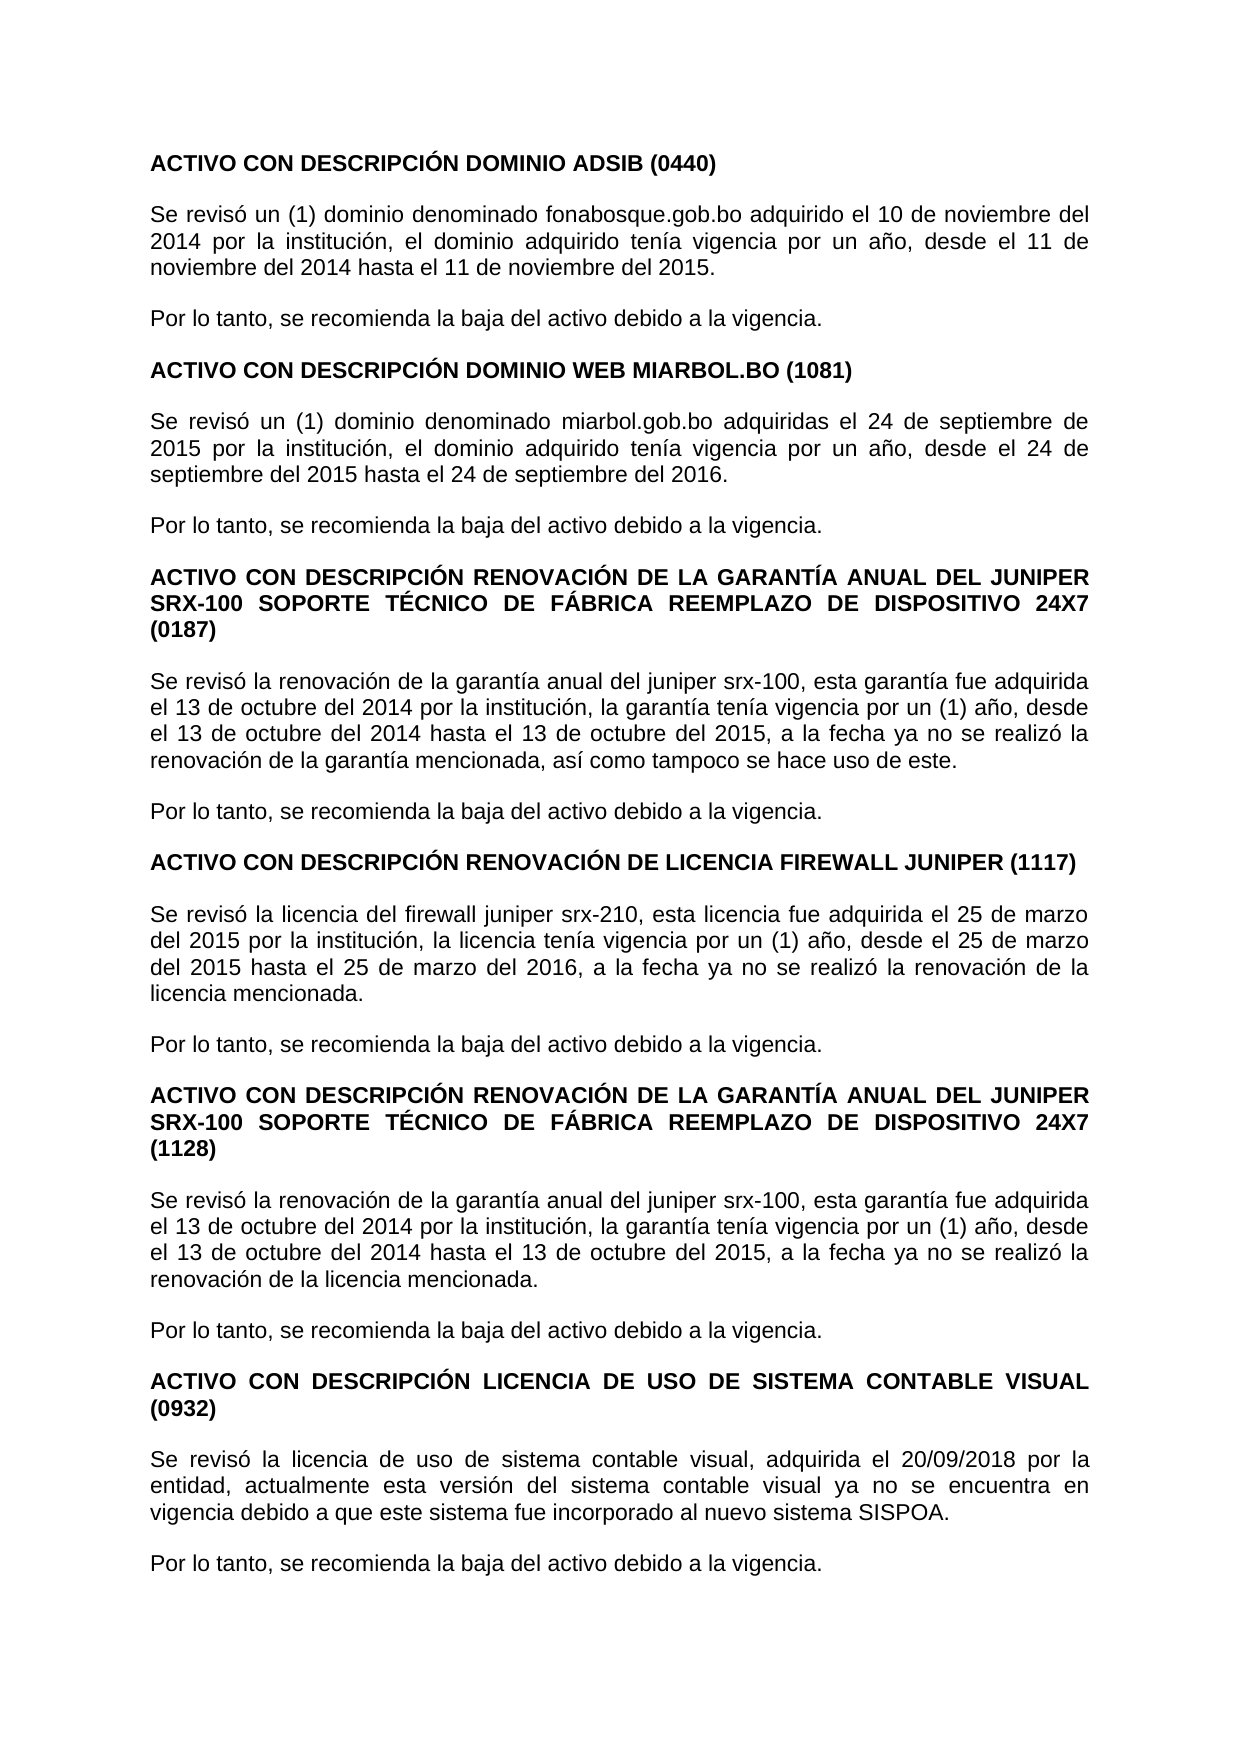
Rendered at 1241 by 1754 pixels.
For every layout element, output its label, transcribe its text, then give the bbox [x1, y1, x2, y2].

text ACTIVO CON DESCRIPCIÓN RENOVACIÓN DE LA GARANTÍA ANUAL DEL JUNIPER SRX-100 SOPORTE TÉCNICO DE FÁBRICA REEMPLAZO DE DISPOSITIVO 24X7 (1128) [150, 1082, 1090, 1162]
text Se revisó la licencia de uso de sistema contable visual, adquirida el 20/09/2018 por la entidad, actualmente esta versión del sistema contable visual ya no se encuentra en vigencia debido a que este sistema fue incorporado al nuevo sistema SISPOA. [150, 1446, 1090, 1525]
text Por lo tanto, se recomienda la baja del activo debido a la vigencia. [150, 1317, 1090, 1343]
text Se revisó un (1) dominio denominado miarbol.gob.bo adquiridas el 24 de septiembre de 2015 por la institución, el dominio adquirido tenía vigencia por un año, desde el 24 de septiembre del 2015 hasta el 24 de septiembre del 2016. [150, 408, 1090, 487]
text Se revisó la renovación de la garantía anual del juniper srx-100, esta garantía fue adquirida el 13 de octubre del 2014 por la institución, la garantía tenía vigencia por un (1) año, desde el 13 de octubre del 2014 hasta el 13 de octubre del 2015, a la fecha ya no se realizó la renovación de la garantía mencionada, así como tampoco se hace uso de este. [150, 668, 1090, 773]
text Se revisó la renovación de la garantía anual del juniper srx-100, esta garantía fue adquirida el 13 de octubre del 2014 por la institución, la garantía tenía vigencia por un (1) año, desde el 13 de octubre del 2014 hasta el 13 de octubre del 2015, a la fecha ya no se realizó la renovación de la licencia mencionada. [150, 1187, 1090, 1292]
text Por lo tanto, se recomienda la baja del activo debido a la vigencia. [150, 305, 1090, 332]
text ACTIVO CON DESCRIPCIÓN DOMINIO WEB MIARBOL.BO (1081) [150, 357, 1090, 383]
text ACTIVO CON DESCRIPCIÓN RENOVACIÓN DE LICENCIA FIREWALL JUNIPER (1117) [150, 849, 1090, 876]
text ACTIVO CON DESCRIPCIÓN DOMINIO ADSIB (0440) [150, 150, 1090, 176]
text Por lo tanto, se recomienda la baja del activo debido a la vigencia. [150, 512, 1090, 538]
text ACTIVO CON DESCRIPCIÓN RENOVACIÓN DE LA GARANTÍA ANUAL DEL JUNIPER SRX-100 SOPORTE TÉCNICO DE FÁBRICA REEMPLAZO DE DISPOSITIVO 24X7 (0187) [150, 563, 1090, 643]
text Se revisó la licencia del firewall juniper srx-210, esta licencia fue adquirida el 25 de marzo del 2015 por la institución, la licencia tenía vigencia por un (1) año, desde el 25 de marzo del 2015 hasta el 25 de marzo del 2016, a la fecha ya no se realizó la renovación de la licencia mencionada. [150, 901, 1090, 1006]
text Por lo tanto, se recomienda la baja del activo debido a la vigencia. [150, 1031, 1090, 1057]
text Por lo tanto, se recomienda la baja del activo debido a la vigencia. [150, 798, 1090, 824]
text Por lo tanto, se recomienda la baja del activo debido a la vigencia. [150, 1550, 1090, 1576]
text Se revisó un (1) dominio denominado fonabosque.gob.bo adquirido el 10 de noviembre del 2014 por la institución, el dominio adquirido tenía vigencia por un año, desde el 11 de noviembre del 2014 hasta el 11 de noviembre del 2015. [150, 201, 1090, 280]
text ACTIVO CON DESCRIPCIÓN LICENCIA DE USO DE SISTEMA CONTABLE VISUAL (0932) [150, 1368, 1090, 1421]
